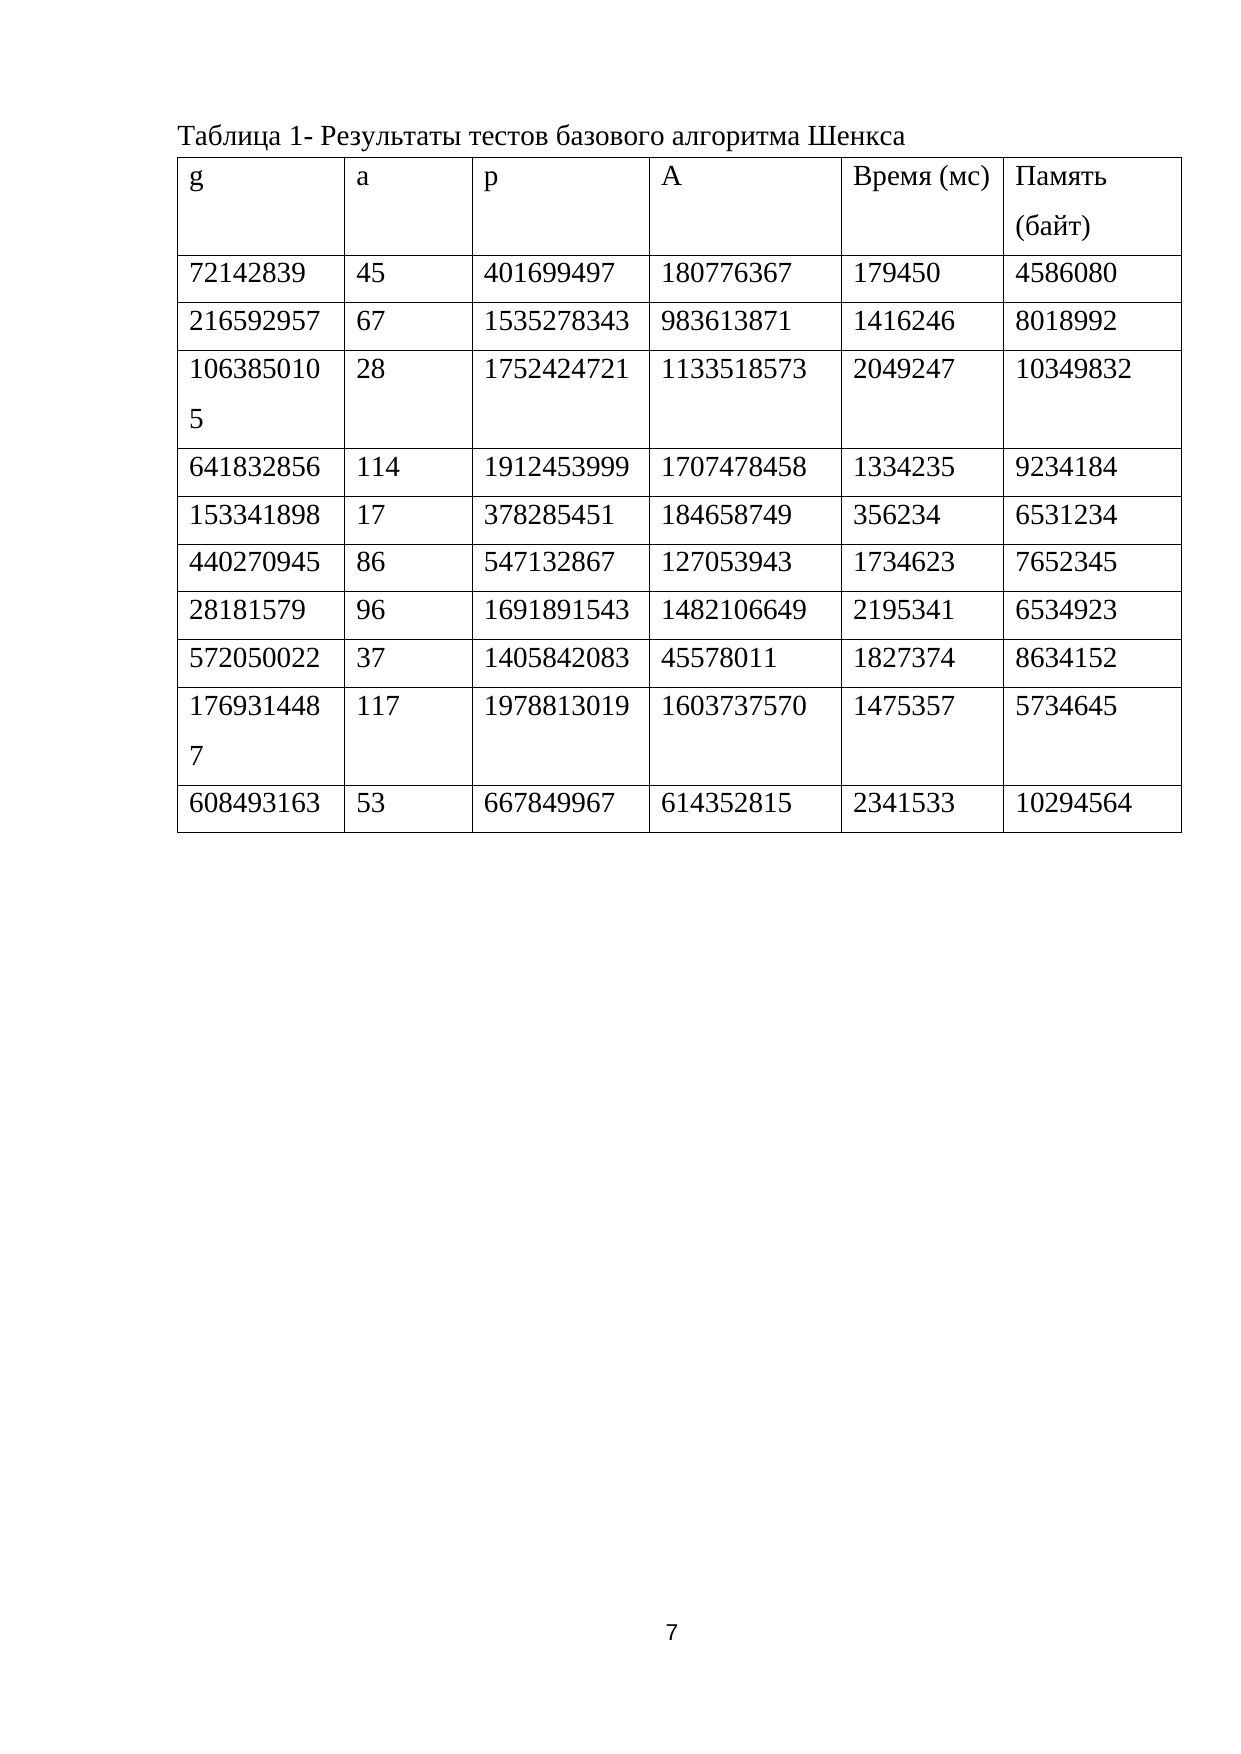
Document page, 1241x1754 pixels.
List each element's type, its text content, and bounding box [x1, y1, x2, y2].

table_cell 114 [345, 449, 472, 496]
table_cell 608493163 [178, 786, 344, 832]
table_cell 667849967 [473, 786, 649, 832]
table_cell 1603737570 [650, 688, 841, 784]
table_cell 2049247 [842, 351, 1003, 448]
table_cell 1063850105 [178, 351, 344, 448]
table_cell 1416246 [842, 303, 1003, 350]
table_cell 8018992 [1004, 303, 1181, 350]
table_header A [650, 158, 841, 254]
table_cell 1769314487 [178, 688, 344, 784]
table_cell 180776367 [650, 256, 841, 302]
table_cell 1482106649 [650, 592, 841, 639]
table_cell 2341533 [842, 786, 1003, 832]
table_cell 4586080 [1004, 256, 1181, 302]
table_cell 5734645 [1004, 688, 1181, 784]
table_cell 96 [345, 592, 472, 639]
table_cell 6531234 [1004, 497, 1181, 543]
table_cell 153341898 [178, 497, 344, 543]
table_cell 1405842083 [473, 640, 649, 687]
table_cell 1912453999 [473, 449, 649, 496]
table_cell 10294564 [1004, 786, 1181, 832]
table_cell 179450 [842, 256, 1003, 302]
table_cell 641832856 [178, 449, 344, 496]
table_cell 184658749 [650, 497, 841, 543]
table_cell 1334235 [842, 449, 1003, 496]
table_cell 72142839 [178, 256, 344, 302]
table_cell 9234184 [1004, 449, 1181, 496]
table_header g [178, 158, 344, 254]
table_cell 117 [345, 688, 472, 784]
table_header p [473, 158, 649, 254]
table_cell 547132867 [473, 545, 649, 591]
table_cell 1734623 [842, 545, 1003, 591]
table_cell 86 [345, 545, 472, 591]
table_cell 28 [345, 351, 472, 448]
table_cell 1691891543 [473, 592, 649, 639]
table_cell 6534923 [1004, 592, 1181, 639]
table_cell 572050022 [178, 640, 344, 687]
table_cell 1978813019 [473, 688, 649, 784]
table_cell 1827374 [842, 640, 1003, 687]
table_cell 53 [345, 786, 472, 832]
table_cell 1752424721 [473, 351, 649, 448]
text Таблица 1- Результаты тестов базового алгоритма Шенкса [177, 118, 1166, 152]
table_cell 127053943 [650, 545, 841, 591]
table_cell 17 [345, 497, 472, 543]
table_header Память (байт) [1004, 158, 1181, 254]
table_header Время (мс) [842, 158, 1003, 254]
table_cell 10349832 [1004, 351, 1181, 448]
table_cell 2195341 [842, 592, 1003, 639]
table_header a [345, 158, 472, 254]
table_cell 67 [345, 303, 472, 350]
table_cell 45 [345, 256, 472, 302]
table_cell 8634152 [1004, 640, 1181, 687]
table_cell 401699497 [473, 256, 649, 302]
table_cell 1707478458 [650, 449, 841, 496]
table_cell 1133518573 [650, 351, 841, 448]
table_cell 7652345 [1004, 545, 1181, 591]
table_cell 614352815 [650, 786, 841, 832]
table_cell 216592957 [178, 303, 344, 350]
table_cell 45578011 [650, 640, 841, 687]
table_cell 28181579 [178, 592, 344, 639]
table_cell 378285451 [473, 497, 649, 543]
table_cell 1535278343 [473, 303, 649, 350]
table_cell 1475357 [842, 688, 1003, 784]
table_cell 440270945 [178, 545, 344, 591]
table_cell 37 [345, 640, 472, 687]
table_cell 356234 [842, 497, 1003, 543]
table_cell 983613871 [650, 303, 841, 350]
